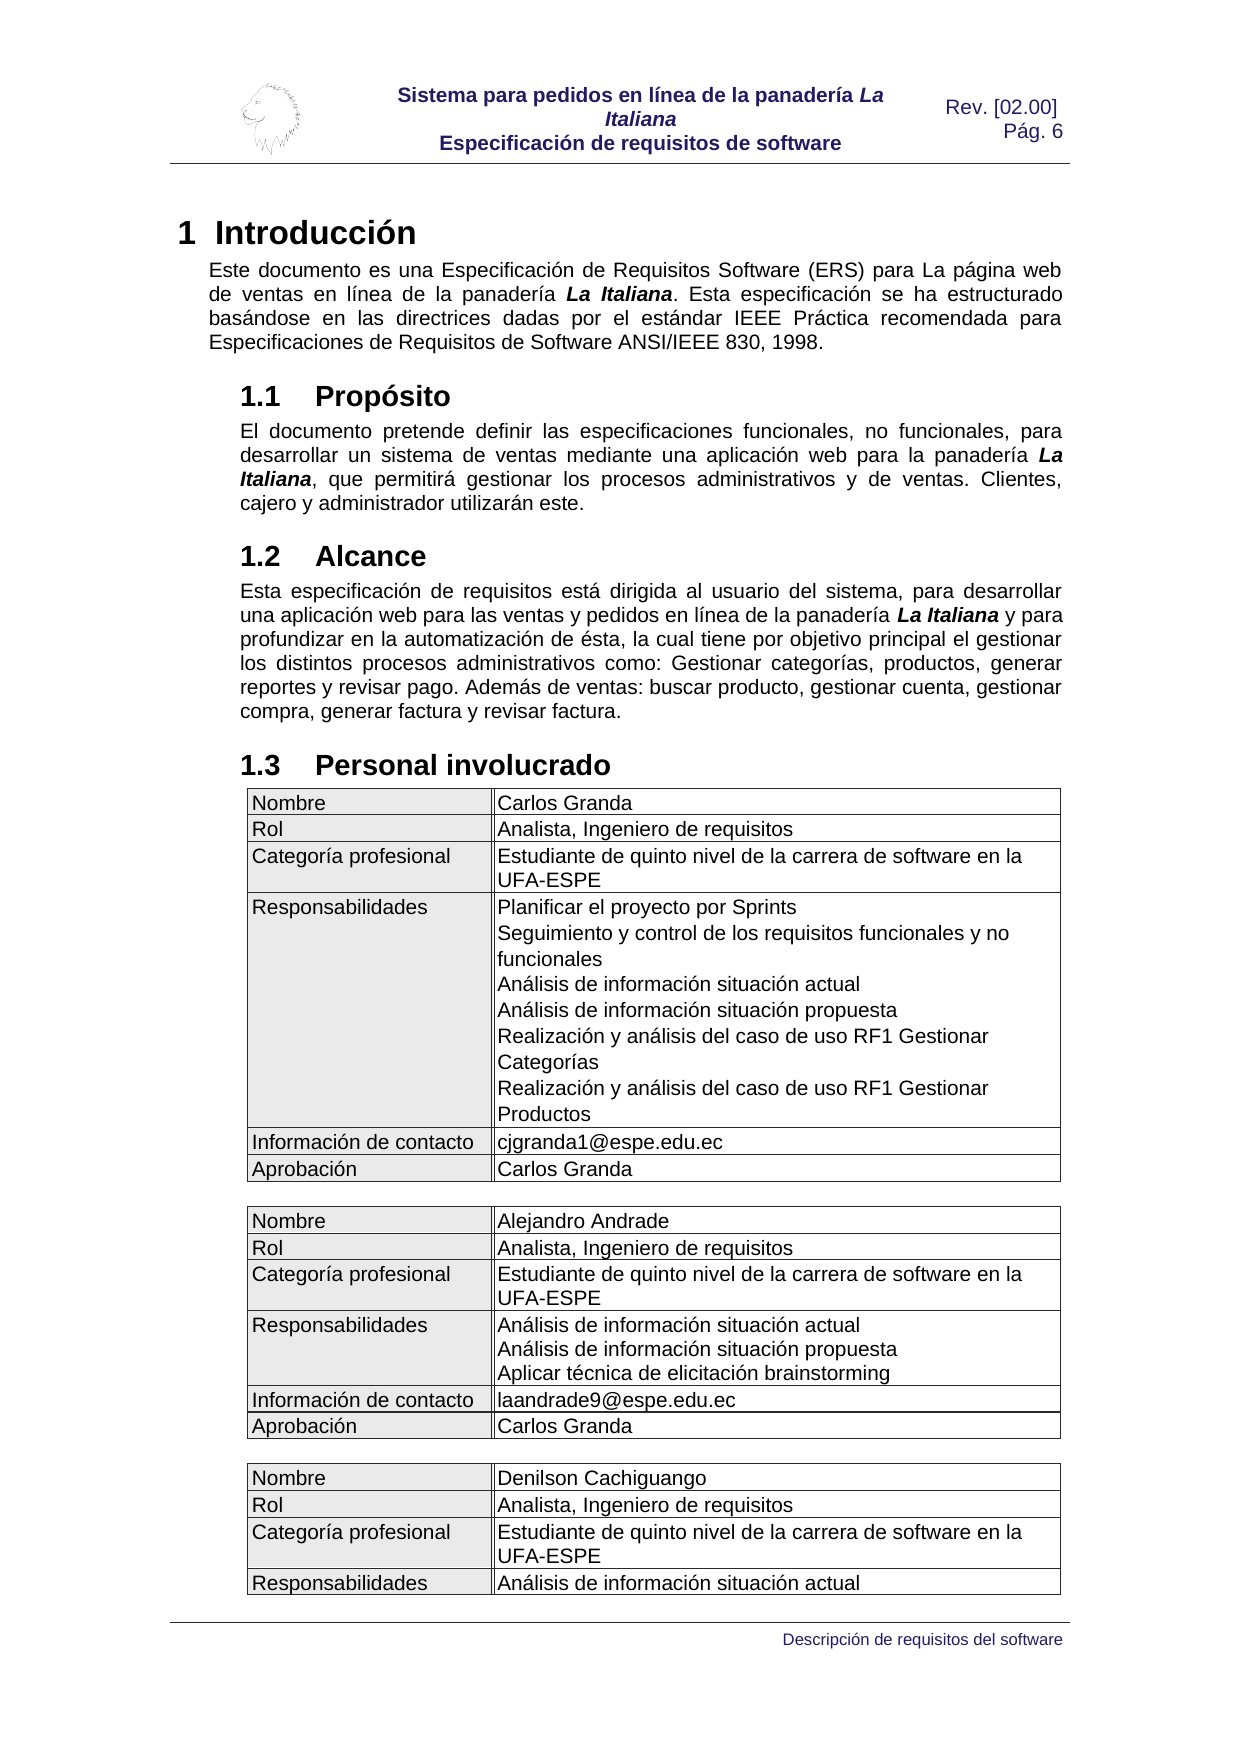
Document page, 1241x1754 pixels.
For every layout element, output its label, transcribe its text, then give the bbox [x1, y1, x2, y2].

table_cell Categoría profesional [248, 1518, 491, 1567]
table_cell Carlos Granda [495, 1413, 1060, 1438]
subtitle Introducción [177, 213, 1063, 252]
table_cell Responsabilidades [248, 1311, 491, 1385]
text Este documento es una Especificación de Requisitos Software (ERS) para La página web de ventas en línea de la panadería La Italiana. Esta especificación se ha estructurado basándose en las directrices dadas por el estándar IEEE Práctica recomendada para Especificaciones de Requisitos de Software ANSI/IEEE 830, 1998. [208, 258, 1063, 354]
table_cell Analista, Ingeniero de requisitos [495, 815, 1060, 841]
table_cell Categoría profesional [248, 1260, 491, 1310]
table_cell Aprobación [248, 1155, 491, 1181]
table_header Nombre [248, 1464, 491, 1490]
table_cell Categoría profesional [248, 842, 491, 892]
subtitle Personal involucrado [240, 748, 1063, 781]
table_header Nombre [248, 789, 491, 814]
table_cell Estudiante de quinto nivel de la carrera de software en la UFA-ESPE [495, 842, 1060, 892]
table_cell laandrade9@espe.edu.ec [495, 1386, 1060, 1411]
table_cell Planificar el proyecto por Sprints Seguimiento y control de los requisitos funcionales y no funcionales Análisis de información situación actual Análisis de información situación propuesta Realización y análisis del caso de uso RF1 Gestionar Categorías Realización y análisis del caso de uso RF1 Gestionar Productos [495, 893, 1060, 1127]
table_cell Aprobación [248, 1413, 491, 1438]
table_cell Analista, Ingeniero de requisitos [495, 1491, 1060, 1517]
table_cell Analista, Ingeniero de requisitos [495, 1234, 1060, 1259]
subtitle Propósito [240, 379, 1063, 412]
table_cell cjgranda1@espe.edu.ec [495, 1128, 1060, 1154]
table_cell Estudiante de quinto nivel de la carrera de software en la UFA-ESPE [495, 1518, 1060, 1567]
picture [231, 80, 311, 156]
table_header Denilson Cachiguango [495, 1464, 1060, 1490]
table_cell Información de contacto [248, 1386, 491, 1411]
table_cell Análisis de información situación actual Análisis de información situación propuesta Aplicar técnica de elicitación brainstorming [495, 1311, 1060, 1385]
table_cell Carlos Granda [495, 1155, 1060, 1181]
table_cell Información de contacto [248, 1128, 491, 1154]
table_cell Rol [248, 815, 491, 841]
text El documento pretende definir las especificaciones funcionales, no funcionales, para desarrollar un sistema de ventas mediante una aplicación web para la panadería La Italiana, que permitirá gestionar los procesos administrativos y de ventas. Clientes, cajero y administrador utilizarán este. [240, 418, 1063, 514]
table_header Nombre [248, 1207, 491, 1232]
table_cell Rol [248, 1491, 491, 1517]
text Esta especificación de requisitos está dirigida al usuario del sistema, para desarrollar una aplicación web para las ventas y pedidos en línea de la panadería La Italiana y para profundizar en la automatización de ésta, la cual tiene por objetivo principal el gestionar los distintos procesos administrativos como: Gestionar categorías, productos, generar reportes y revisar pago. Además de ventas: buscar producto, gestionar cuenta, gestionar compra, generar factura y revisar factura. [240, 579, 1063, 723]
table_header Alejandro Andrade [495, 1207, 1060, 1232]
table_cell Estudiante de quinto nivel de la carrera de software en la UFA-ESPE [495, 1260, 1060, 1310]
subtitle Alcance [240, 539, 1063, 573]
table_cell Responsabilidades [248, 1569, 491, 1594]
table_cell Responsabilidades [248, 893, 491, 1127]
table_header Carlos Granda [495, 789, 1060, 814]
table_cell Rol [248, 1234, 491, 1259]
